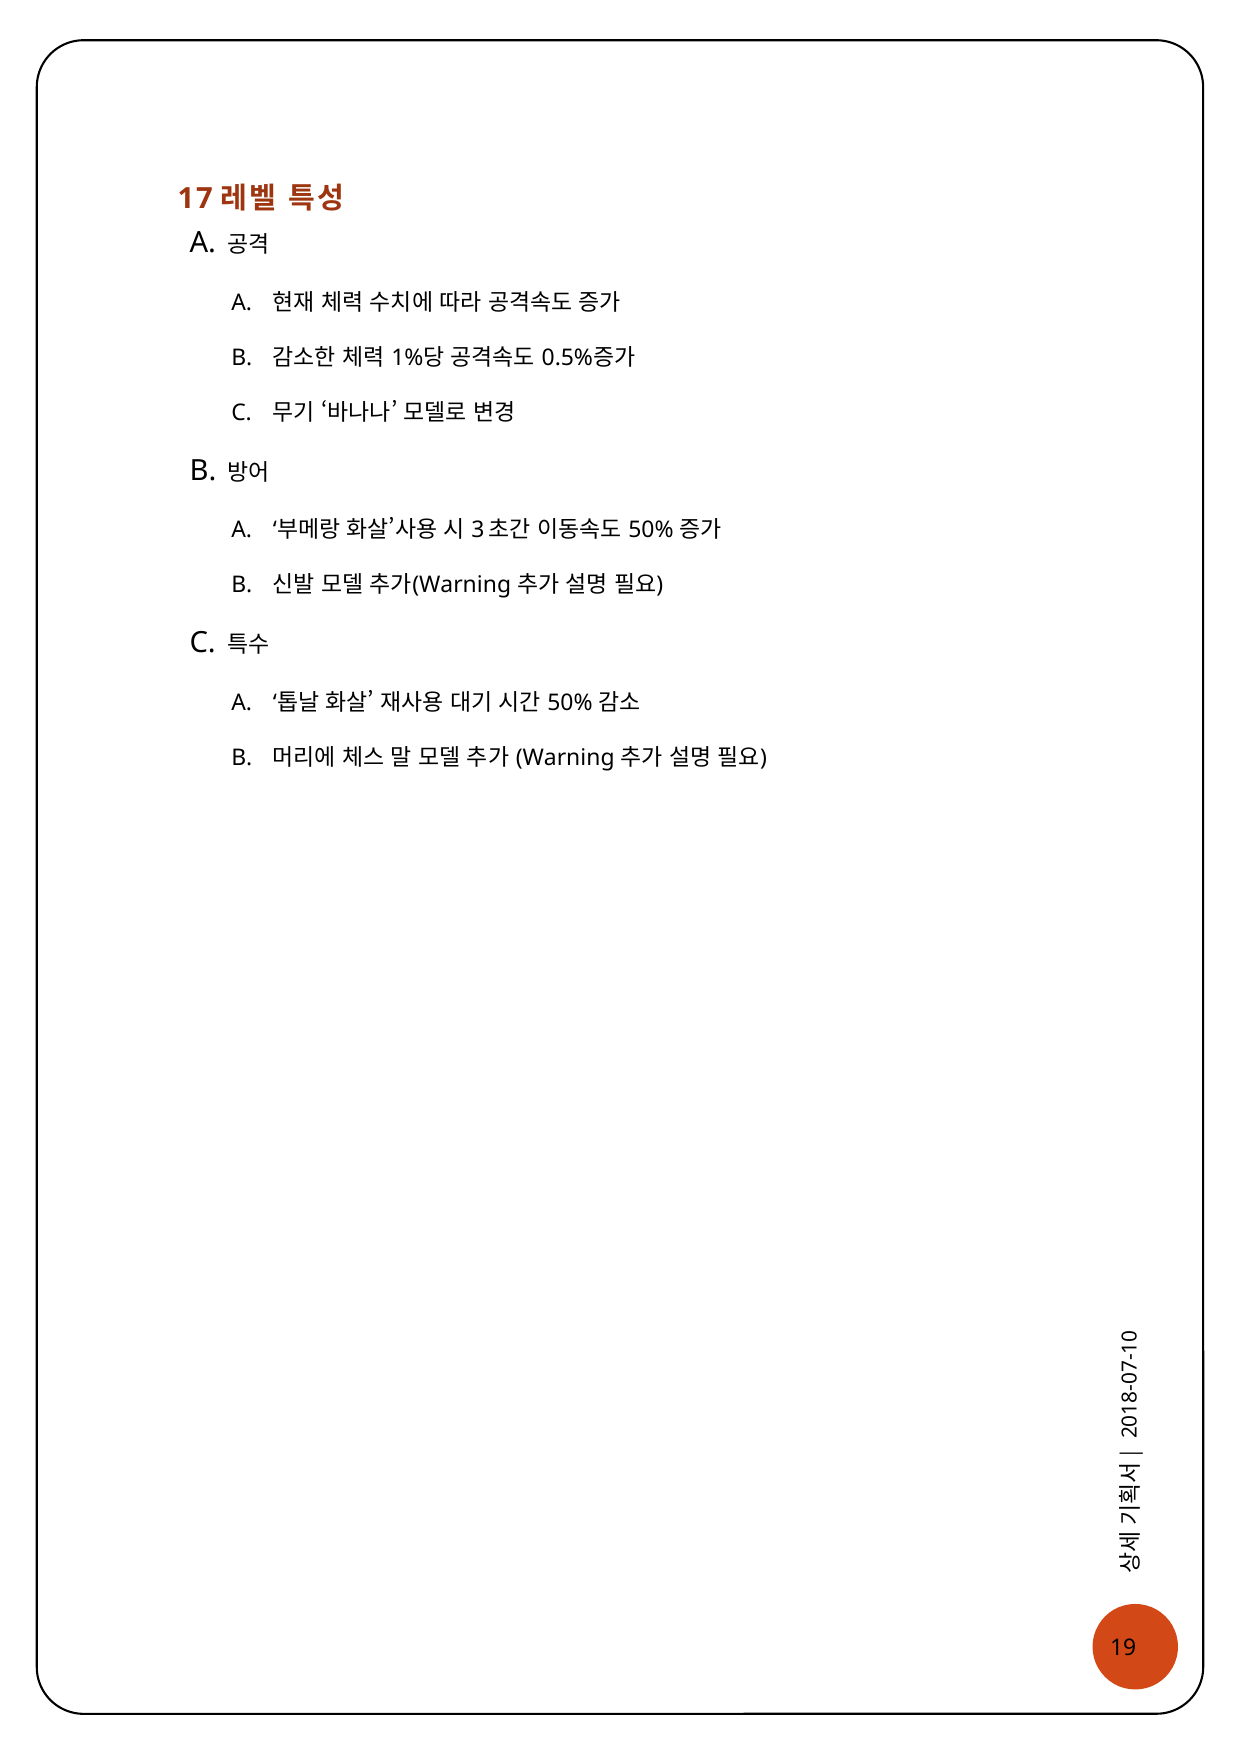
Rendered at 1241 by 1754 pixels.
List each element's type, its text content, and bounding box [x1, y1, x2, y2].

list 감소한 체력 1%당 공격속도 0.5%증가 [231, 339, 1092, 372]
list 현재 체력 수치에 따라 공격속도 증가 [231, 284, 1092, 317]
list ‘부메랑 화살’사용 시 3초간 이동속도 50% 증가 [231, 511, 1092, 544]
list 특수 [189, 621, 1092, 661]
list 무기 ‘바나나’ 모델로 변경 [231, 394, 1092, 427]
list ‘톱날 화살’ 재사용 대기 시간 50% 감소 [231, 683, 1092, 717]
list 공격 [189, 222, 1092, 261]
list 신발 모델 추가(Warning 추가 설명 필요) [231, 566, 1092, 599]
subtitle 17레벨 특성 [148, 175, 1092, 217]
list 방어 [189, 449, 1092, 488]
list 머리에 체스 말 모델 추가 (Warning 추가 설명 필요) [231, 738, 1092, 772]
